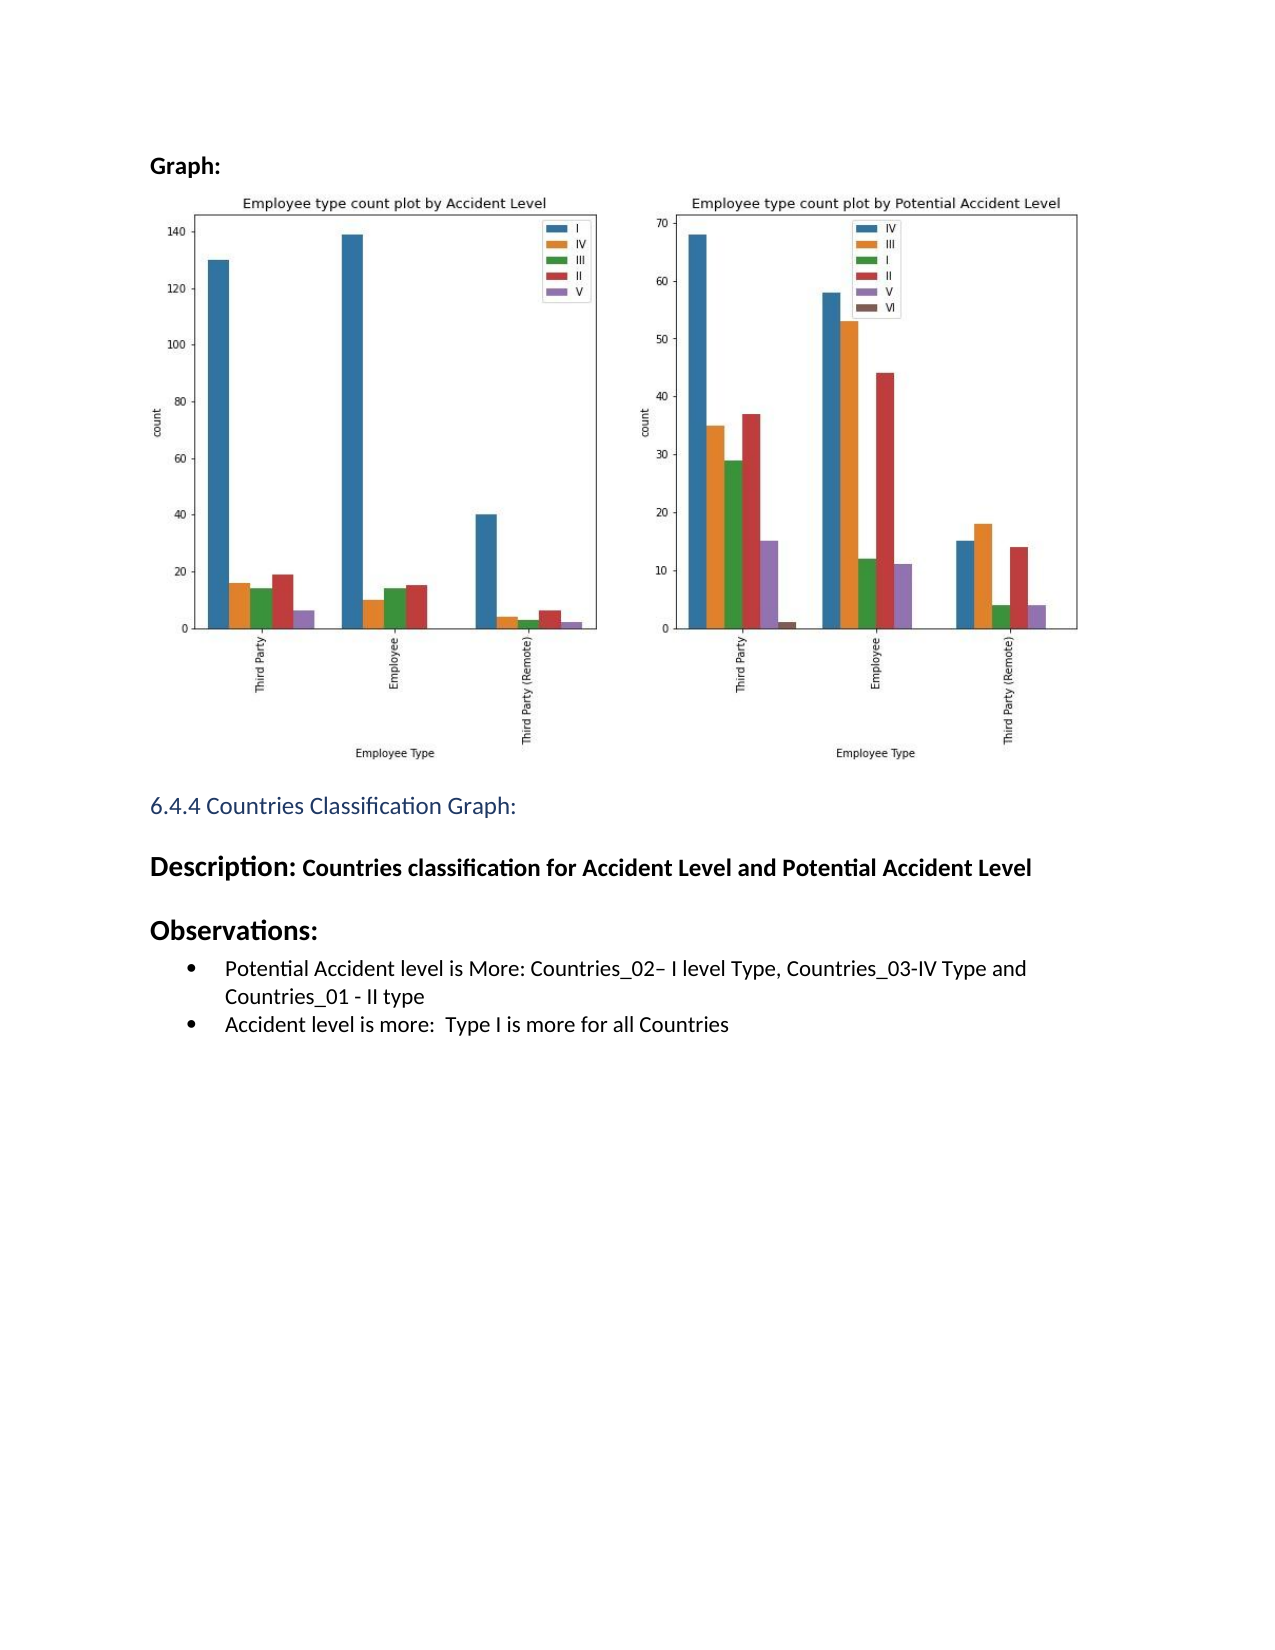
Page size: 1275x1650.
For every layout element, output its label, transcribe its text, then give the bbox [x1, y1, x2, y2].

subtitle 6.4.4 Countries Classification Graph: [150, 790, 1125, 821]
list Accident level is more: Type I is more for all Countries [187, 1010, 1125, 1038]
subtitle Observations: [150, 912, 1125, 947]
subtitle Description: Countries classification for Accident Level and Potential Accident Level [150, 848, 1125, 884]
picture [150, 187, 1125, 772]
list Potential Accident level is More: Countries_02– I level Type, Countries_03-IV Type and Countries_01 - II type [187, 954, 1125, 1010]
subtitle Graph: [150, 150, 1125, 181]
